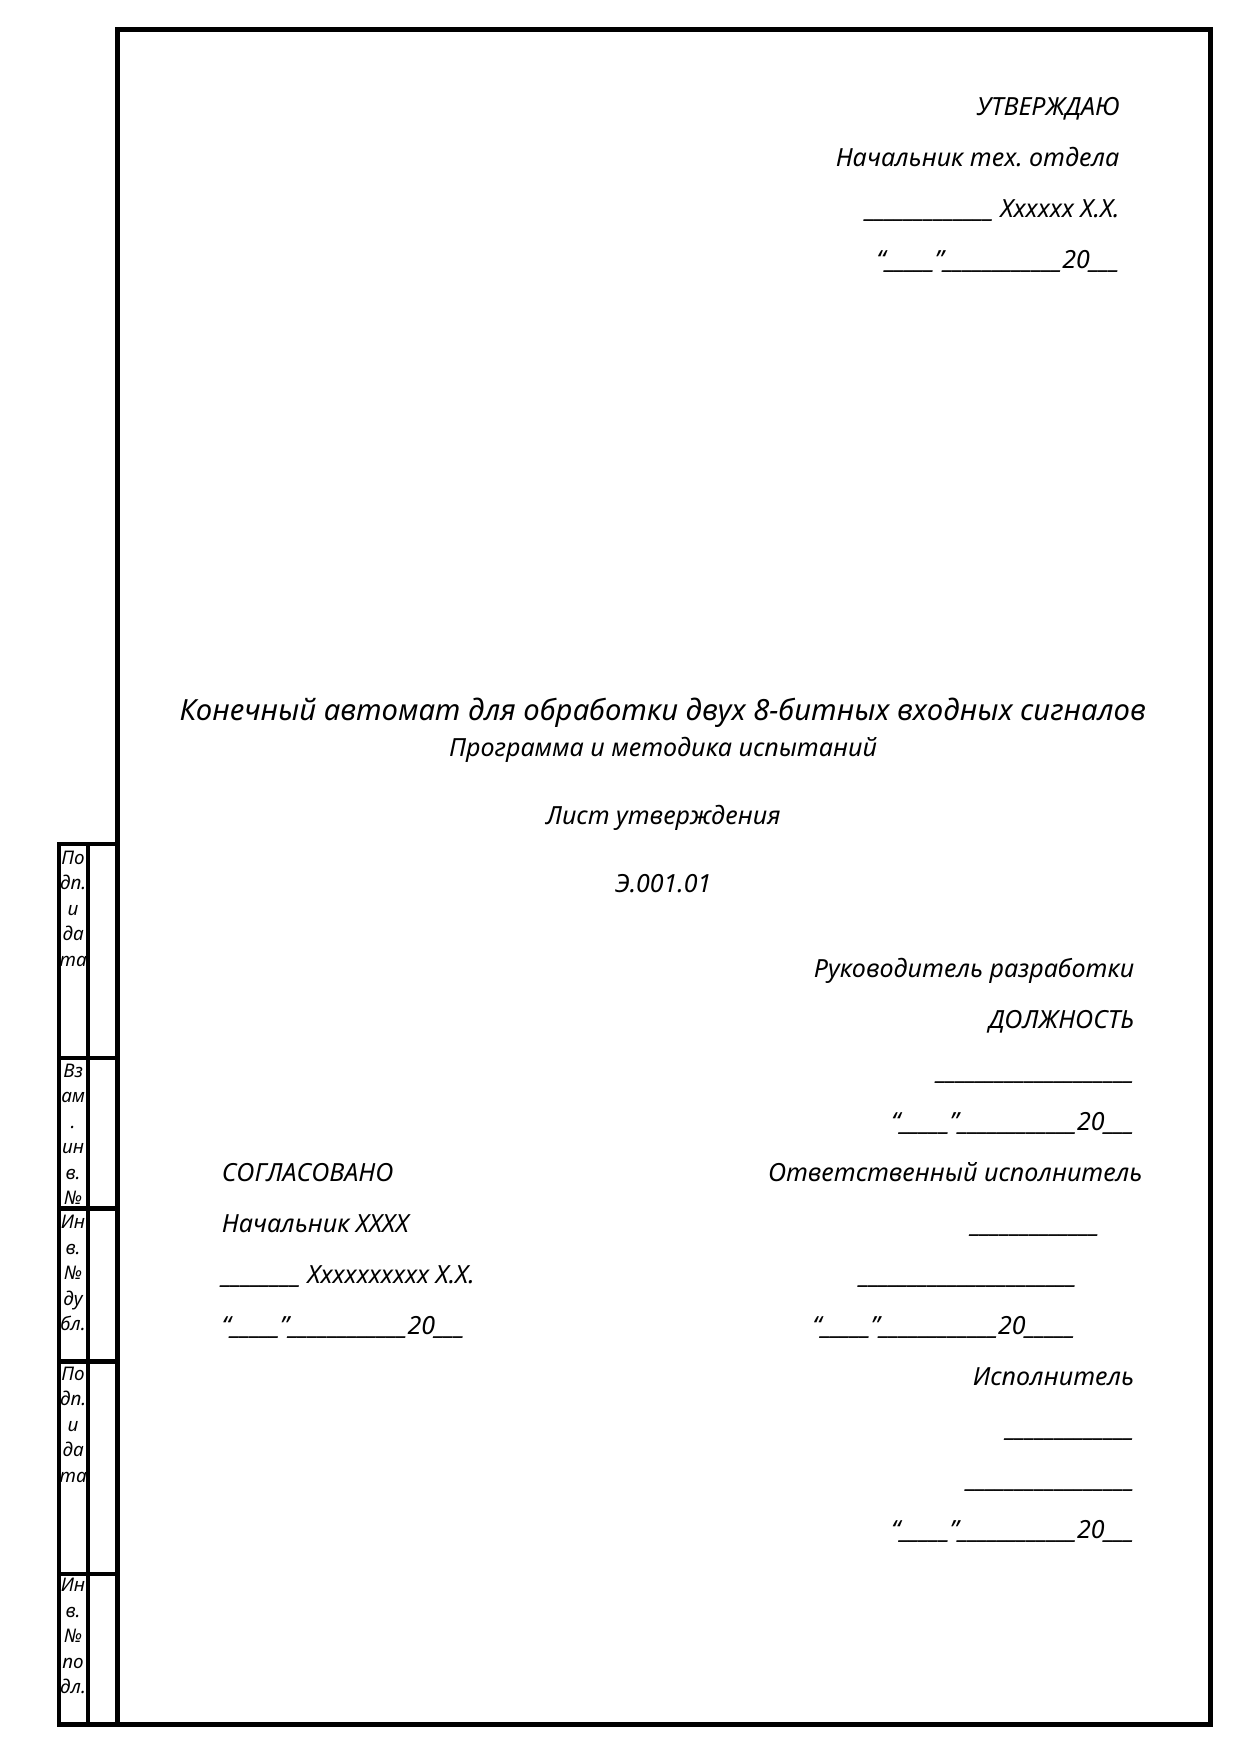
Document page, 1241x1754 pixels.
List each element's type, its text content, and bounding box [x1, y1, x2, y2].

text ________ Хххххххххх Х.Х. ______________________ [148, 1257, 1181, 1291]
text “_____”____________20___ “_____”____________20_____ [148, 1308, 1181, 1342]
text УТВЕРЖДАЮ [148, 89, 1122, 123]
text Конечный автомат для обработки двух 8-битных входных сигналов [148, 690, 1181, 729]
text Начальник тех. отдела [148, 140, 1122, 174]
text “_____”____________20___ [148, 242, 1122, 276]
text Э.001.01 [148, 866, 1181, 900]
text “_____”____________20___ [148, 1104, 1137, 1138]
text ДОЛЖНОСТЬ [148, 1002, 1137, 1036]
text Лист утверждения [148, 797, 1181, 832]
text Исполнитель [148, 1359, 1137, 1393]
text _________________ [148, 1461, 1137, 1495]
text _____________ [148, 1410, 1137, 1444]
text “_____”____________20___ [148, 1512, 1137, 1546]
text Начальник ХХХХ _____________ [148, 1206, 1181, 1240]
text Руководитель разработки [148, 951, 1137, 985]
text _____________ Хххххх Х.Х. [148, 191, 1122, 225]
text СОГЛАСОВАНО Ответственный исполнитель [148, 1155, 1181, 1189]
text Программа и методика испытаний [148, 729, 1181, 763]
text ____________________ [148, 1053, 1137, 1087]
